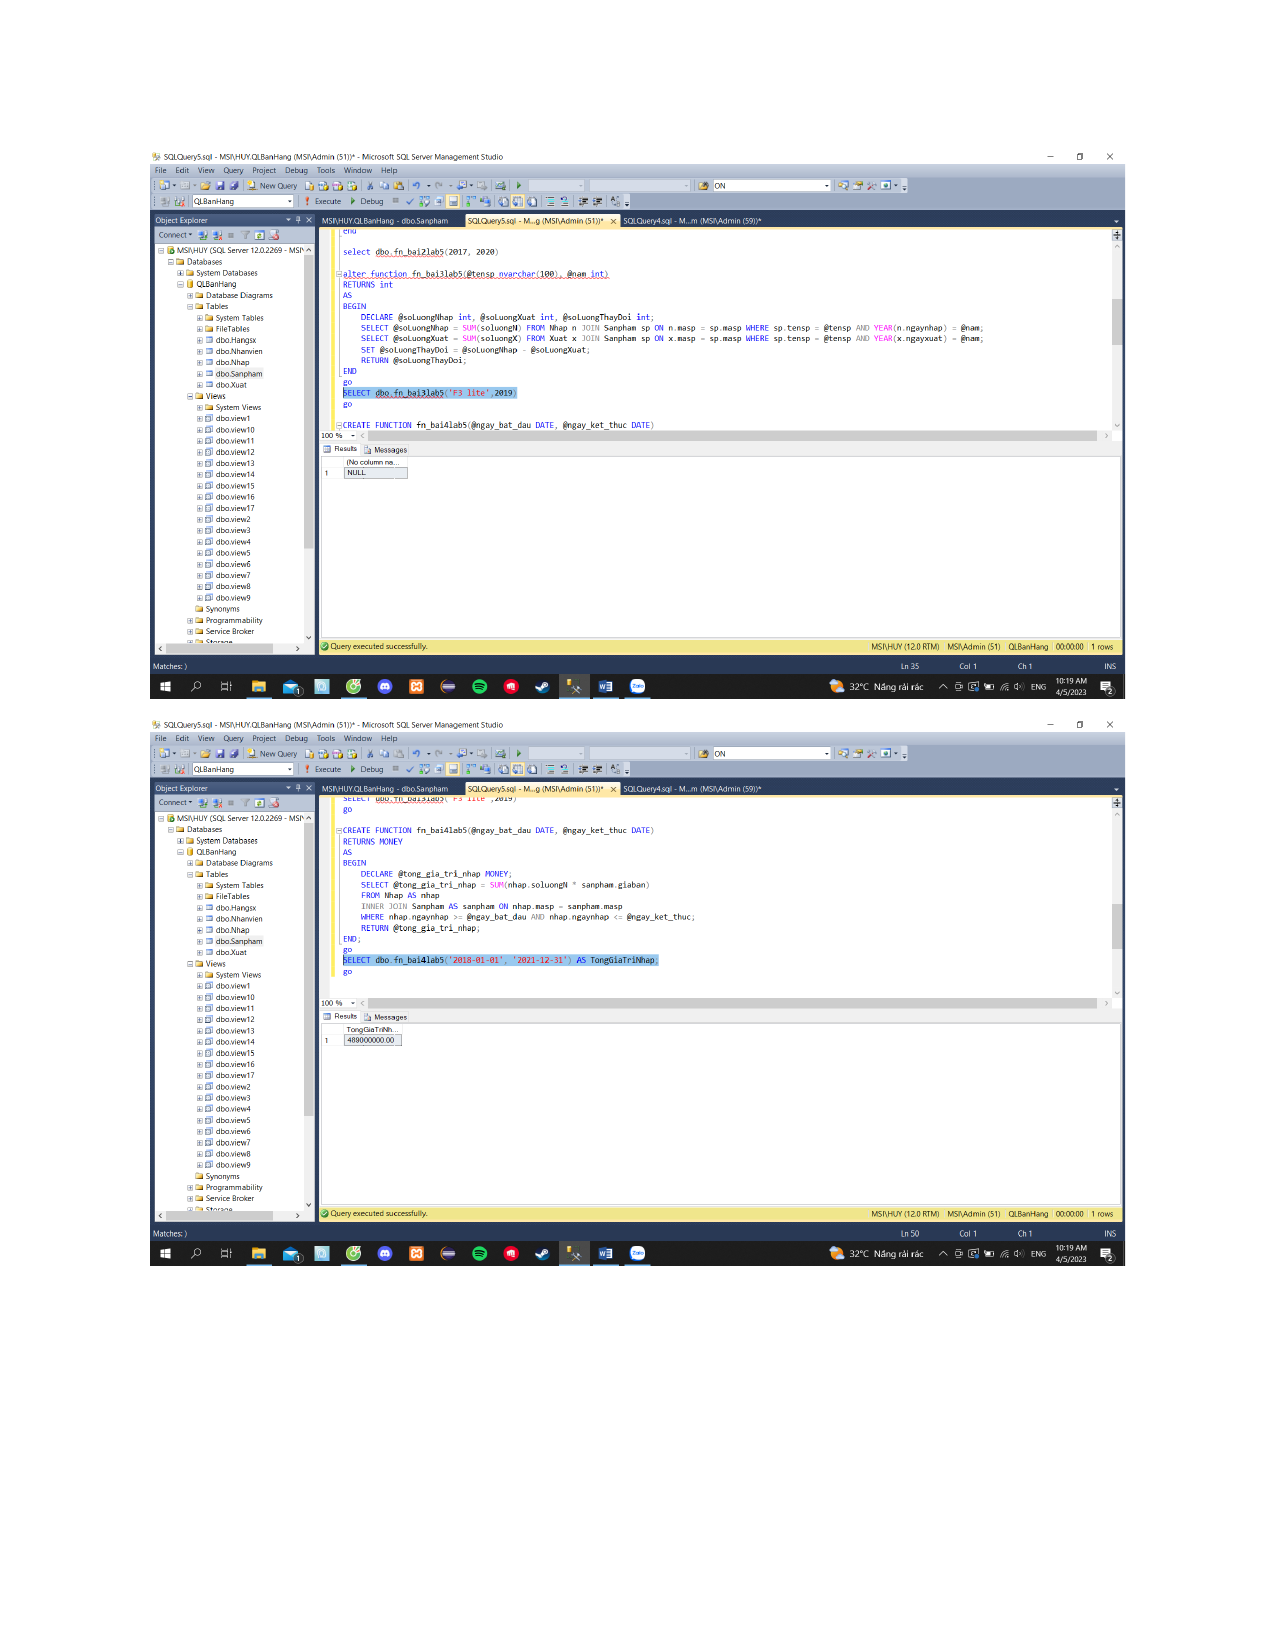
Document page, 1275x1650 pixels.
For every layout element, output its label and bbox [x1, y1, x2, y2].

picture [150, 150, 1125, 699]
picture [150, 717, 1125, 1266]
